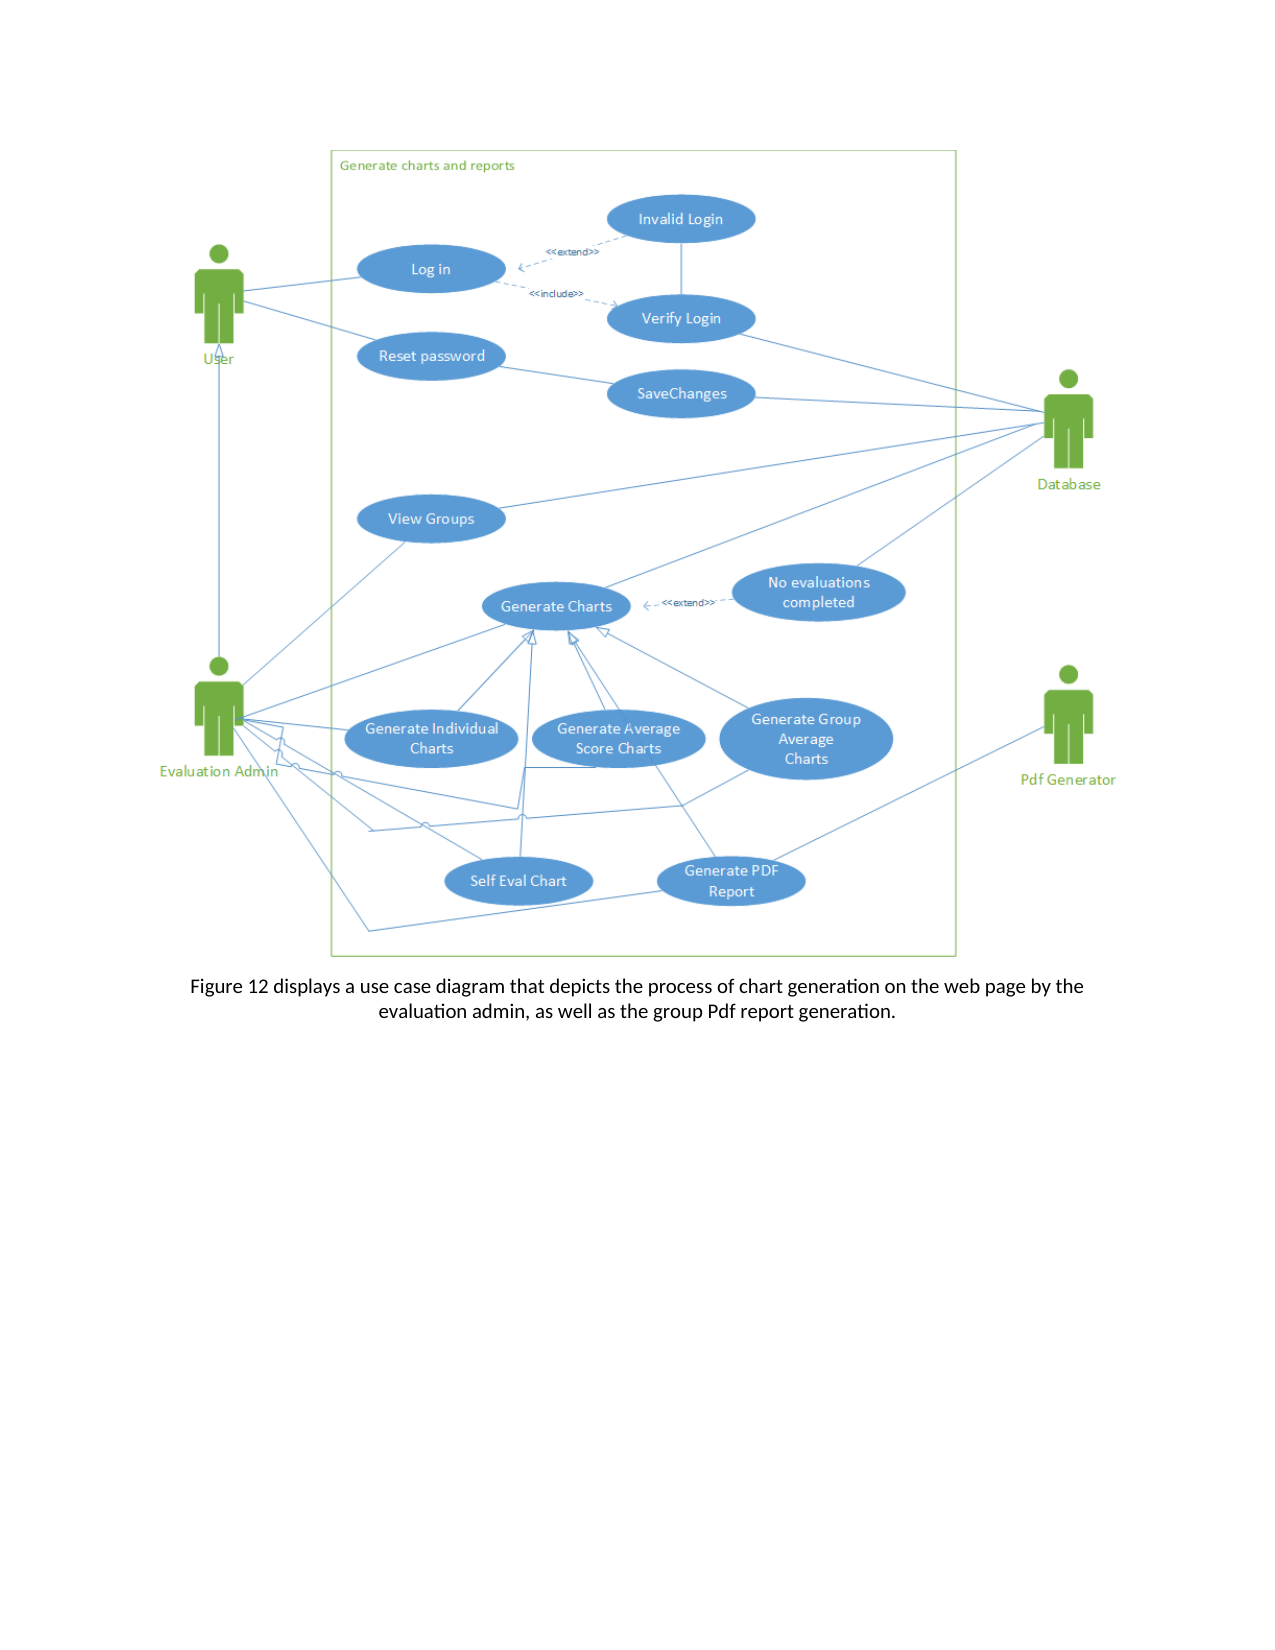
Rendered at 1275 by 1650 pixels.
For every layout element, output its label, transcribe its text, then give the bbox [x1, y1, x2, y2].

picture [150, 150, 1125, 957]
text Figure 12 displays a use case diagram that depicts the process of chart generation on the web page by the evaluation admin, as well as the group Pdf report generation. [150, 973, 1125, 1024]
